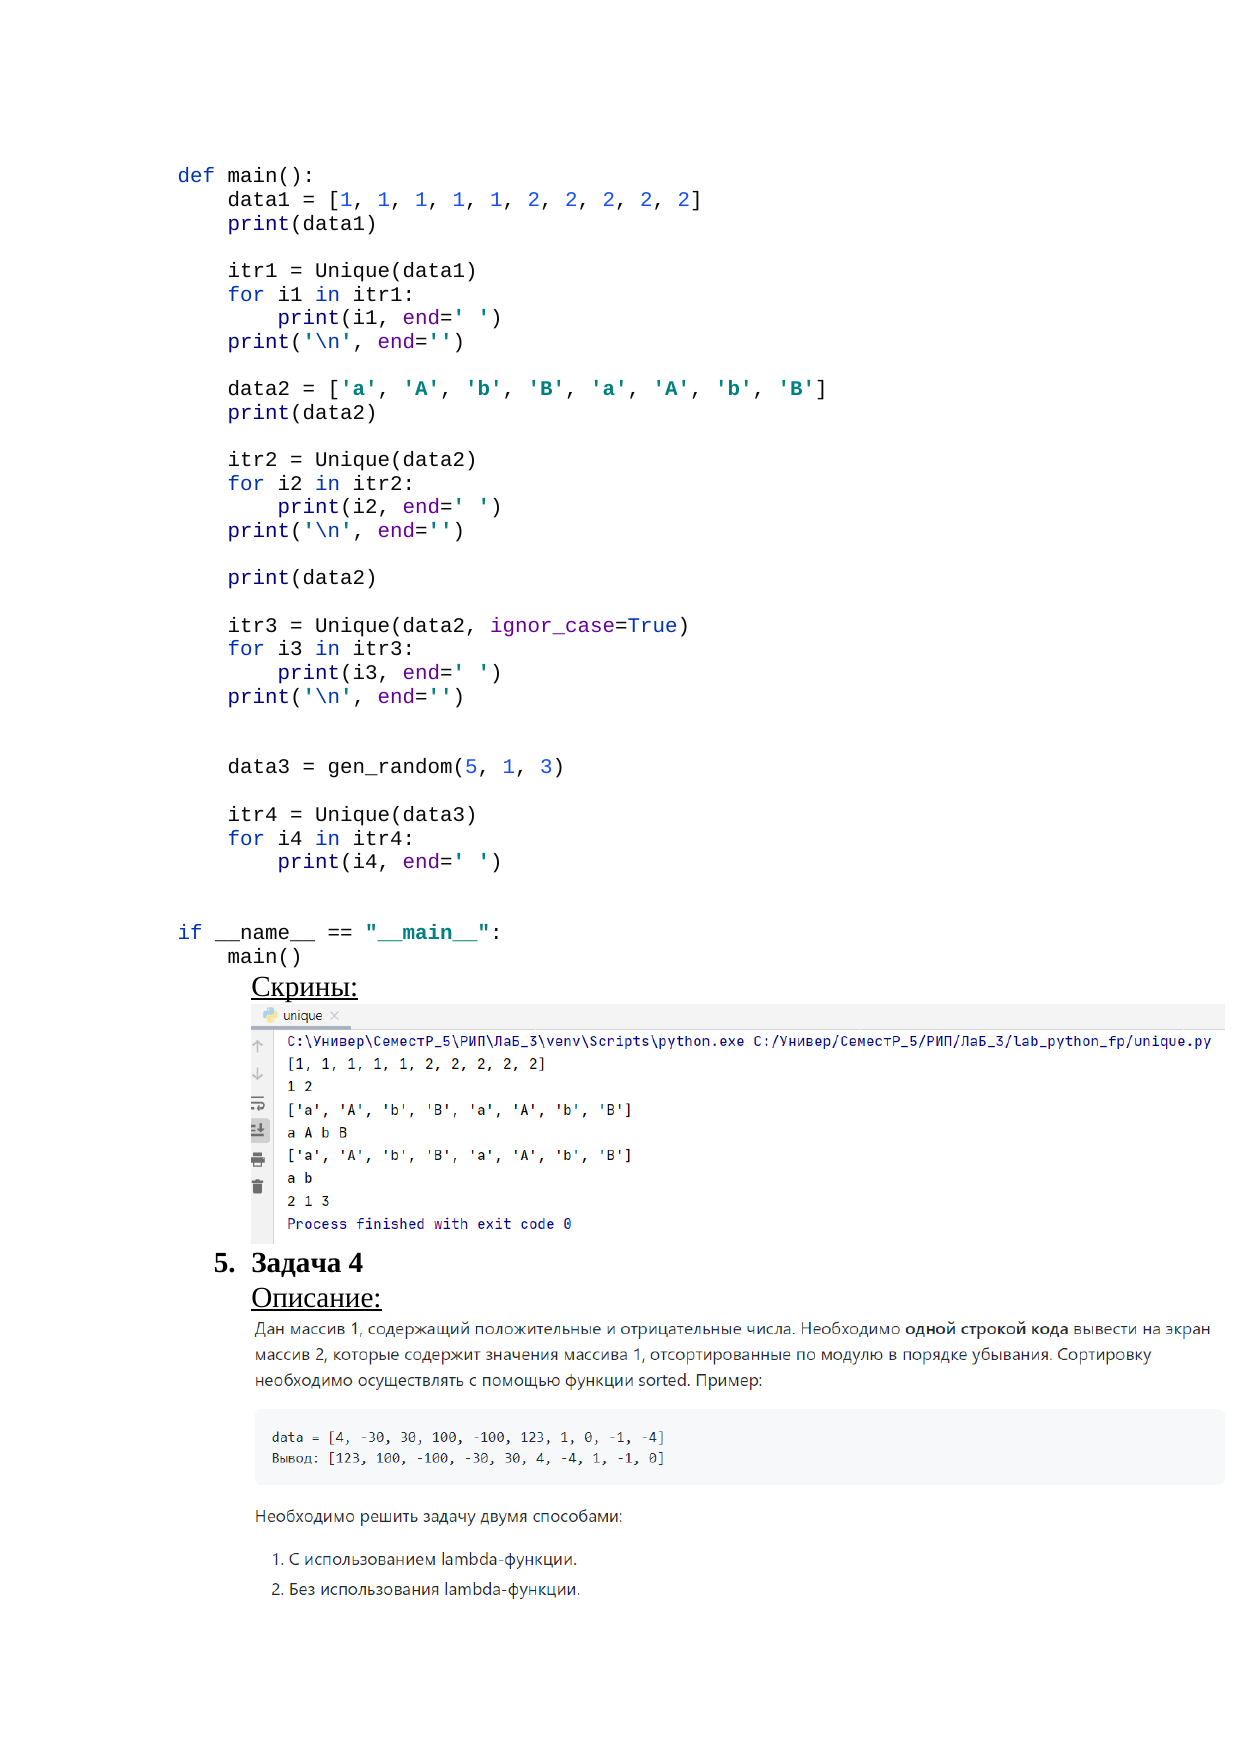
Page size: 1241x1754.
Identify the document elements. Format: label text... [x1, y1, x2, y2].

picture [251, 1004, 1225, 1244]
list Описание: [251, 1280, 1152, 1313]
picture [251, 1315, 1226, 1604]
list Скрины: [251, 969, 1152, 1003]
list Задача 4 [213, 1245, 1152, 1278]
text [177, 118, 1152, 969]
